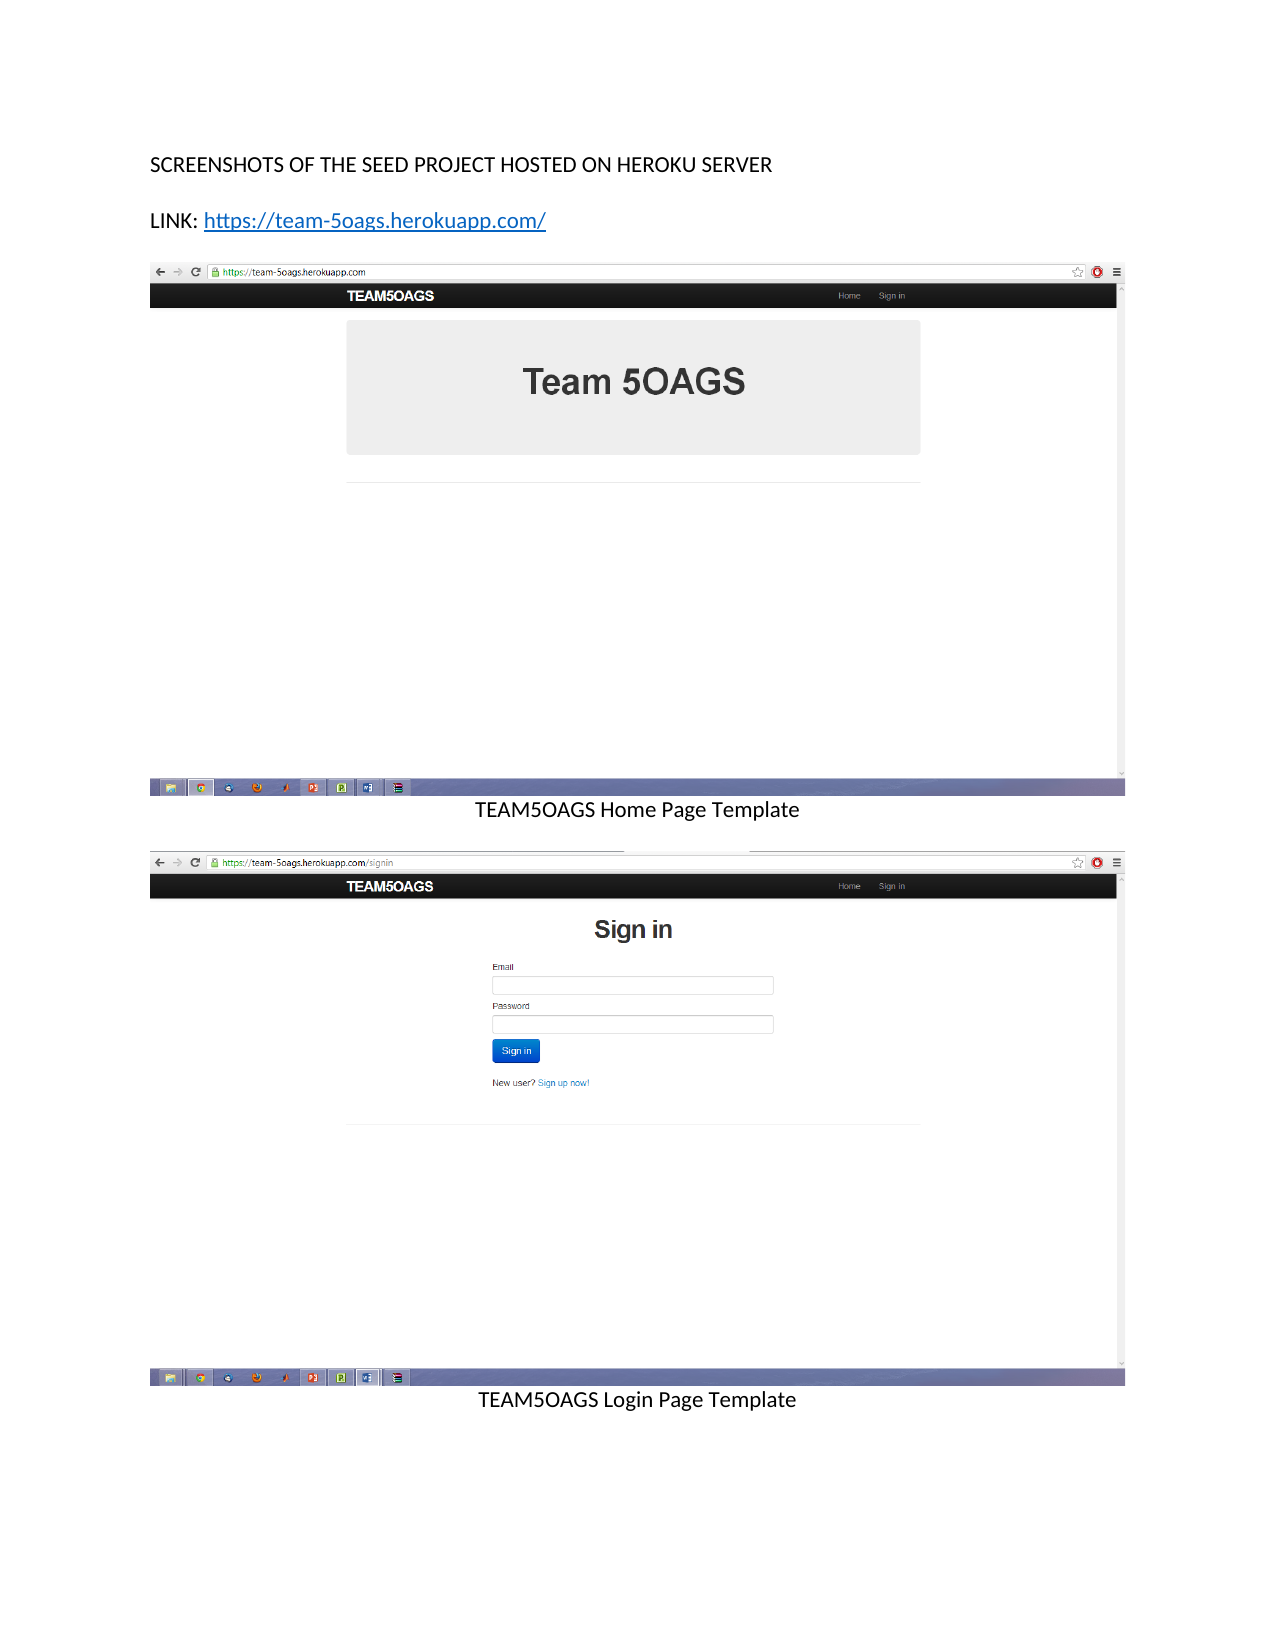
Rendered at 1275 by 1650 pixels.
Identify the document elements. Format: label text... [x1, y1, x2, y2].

picture [150, 851, 1125, 1386]
text SCREENSHOTS OF THE SEED PROJECT HOSTED ON HEROKU SERVER [150, 150, 1125, 178]
text TEAM5OAGS Home Page Template [150, 796, 1125, 823]
text TEAM5OAGS Login Page Template [150, 1386, 1125, 1413]
text LINK: https://team-5oags.herokuapp.com/ [150, 206, 1125, 234]
picture [150, 262, 1125, 796]
